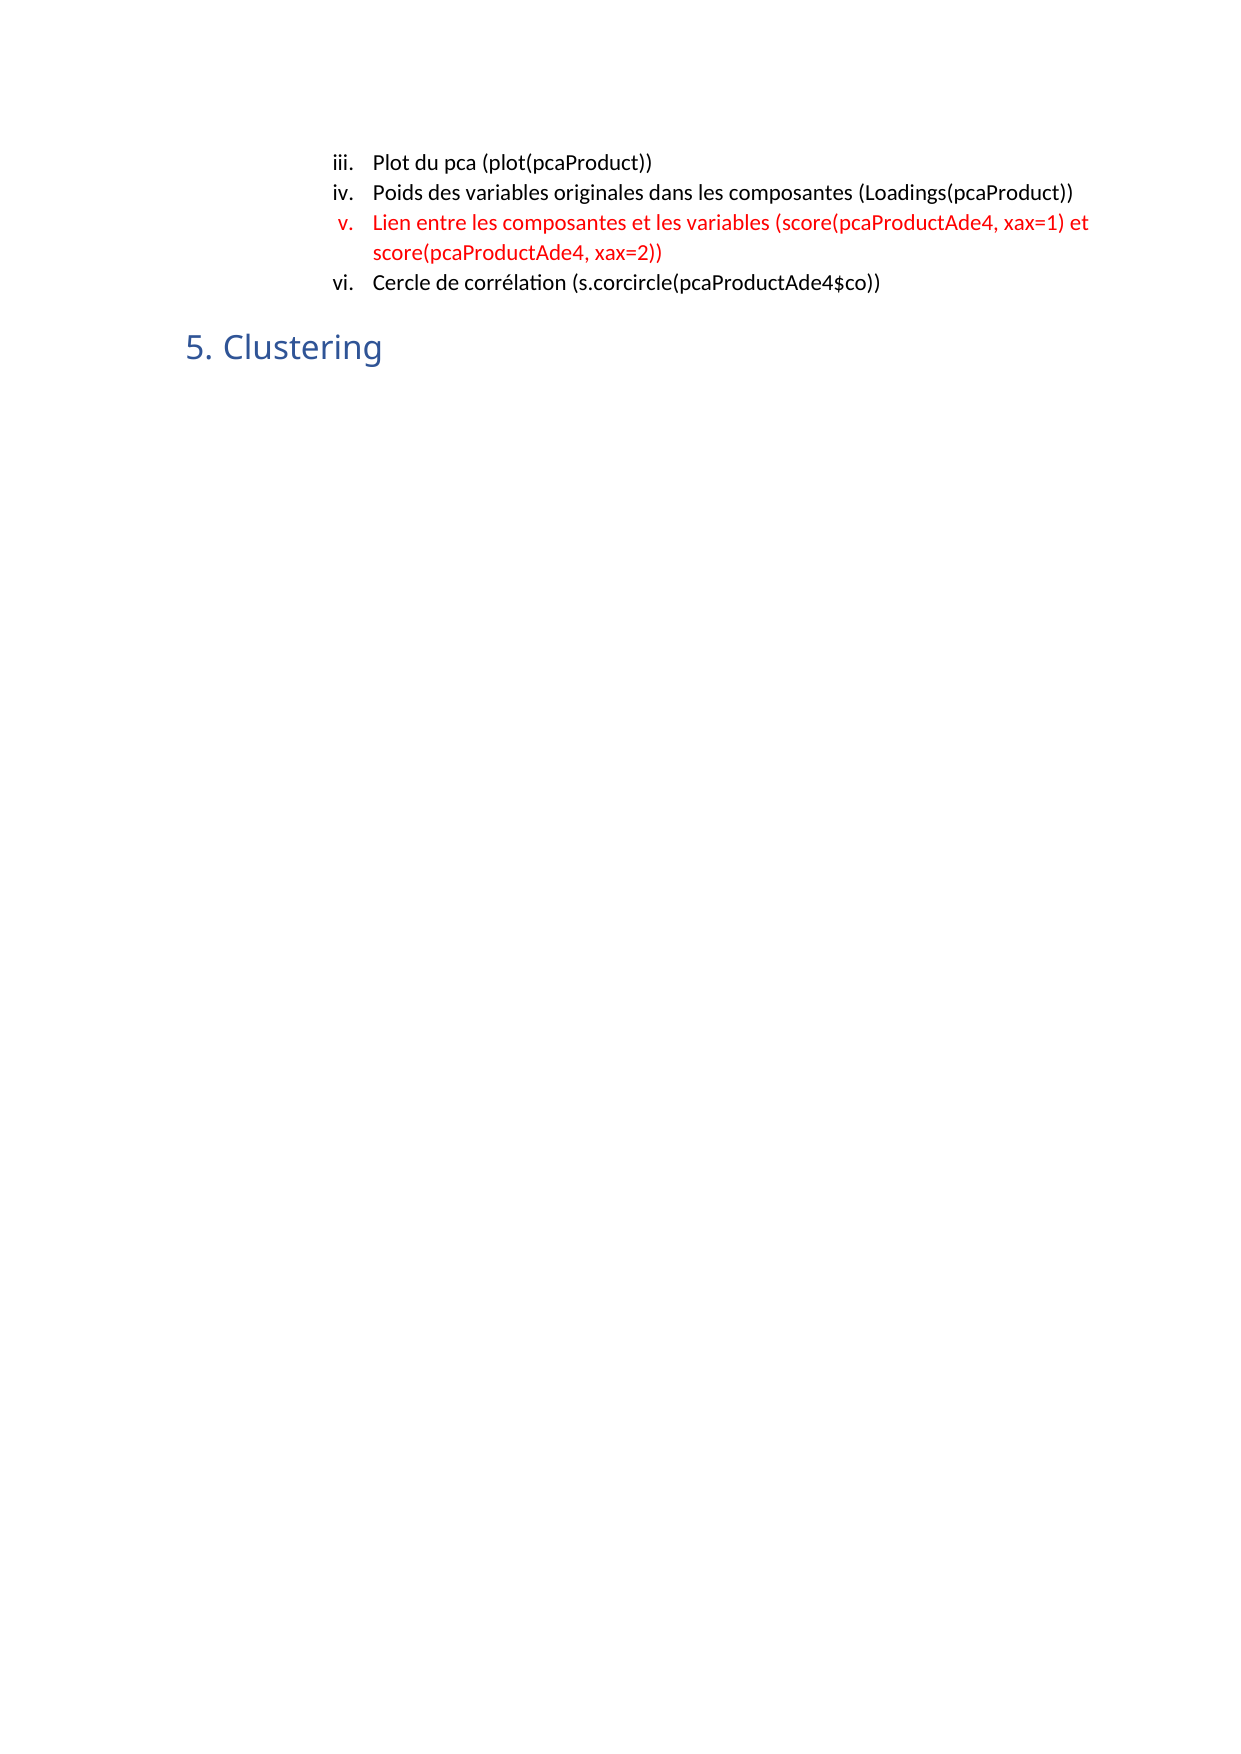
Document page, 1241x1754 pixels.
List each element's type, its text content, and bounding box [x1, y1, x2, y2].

list Lien entre les composantes et les variables (score(pcaProductAde4, xax=1) et score(pcaProductAde4, xax=2)) [354, 208, 1093, 266]
list Poids des variables originales dans les composantes (Loadings(pcaProduct)) [354, 178, 1093, 206]
list Plot du pca (plot(pcaProduct)) [354, 148, 1093, 176]
list Cercle de corrélation (s.corcircle(pcaProductAde4$co)) [354, 268, 1093, 296]
subtitle Clustering [185, 324, 1093, 369]
